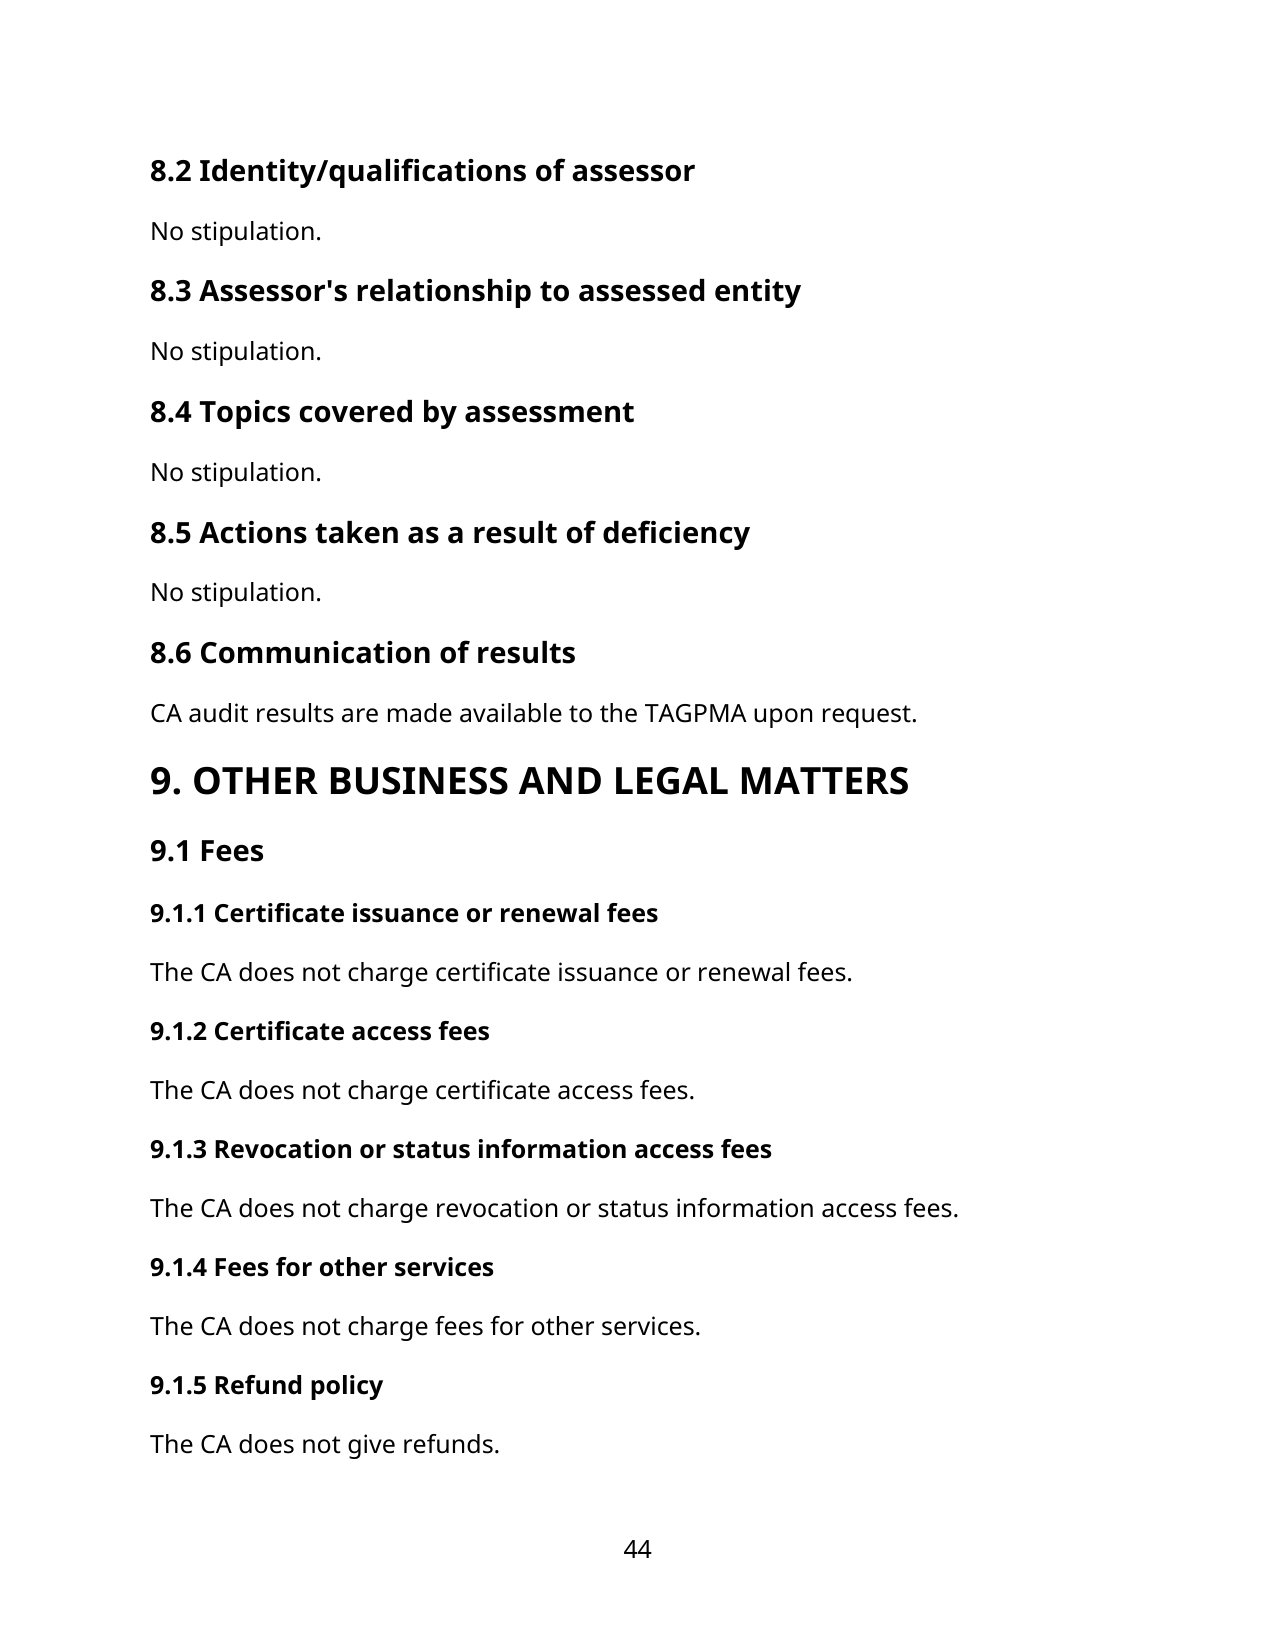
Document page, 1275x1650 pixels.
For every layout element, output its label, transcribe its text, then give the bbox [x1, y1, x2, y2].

text The CA does not charge revocation or status information access fees. [150, 1191, 1125, 1225]
subtitle 8.6 Communication of results [150, 632, 1125, 672]
text The CA does not charge fees for other services. [150, 1309, 1125, 1343]
subtitle 9.1.4 Fees for other services [150, 1250, 1125, 1284]
text No stipulation. [150, 213, 1125, 247]
text No stipulation. [150, 575, 1125, 609]
text CA audit results are made available to the TAGPMA upon request. [150, 696, 1125, 730]
text The CA does not charge certificate issuance or renewal fees. [150, 954, 1125, 988]
text The CA does not give refunds. [150, 1427, 1125, 1461]
text No stipulation. [150, 334, 1125, 368]
subtitle 8.4 Topics covered by assessment [150, 391, 1125, 431]
subtitle 8.5 Actions taken as a result of deficiency [150, 512, 1125, 552]
subtitle 9.1.5 Refund policy [150, 1368, 1125, 1402]
subtitle 8.3 Assessor's relationship to assessed entity [150, 271, 1125, 310]
subtitle 9.1 Fees [150, 831, 1125, 870]
subtitle 9.1.1 Certificate issuance or renewal fees [150, 895, 1125, 929]
text The CA does not charge certificate access fees. [150, 1073, 1125, 1107]
subtitle 8.2 Identity/qualifications of assessor [150, 150, 1125, 190]
subtitle 9.1.3 Revocation or status information access fees [150, 1132, 1125, 1166]
subtitle 9. OTHER BUSINESS AND LEGAL MATTERS [150, 755, 1125, 806]
text No stipulation. [150, 454, 1125, 488]
subtitle 9.1.2 Certificate access fees [150, 1013, 1125, 1048]
